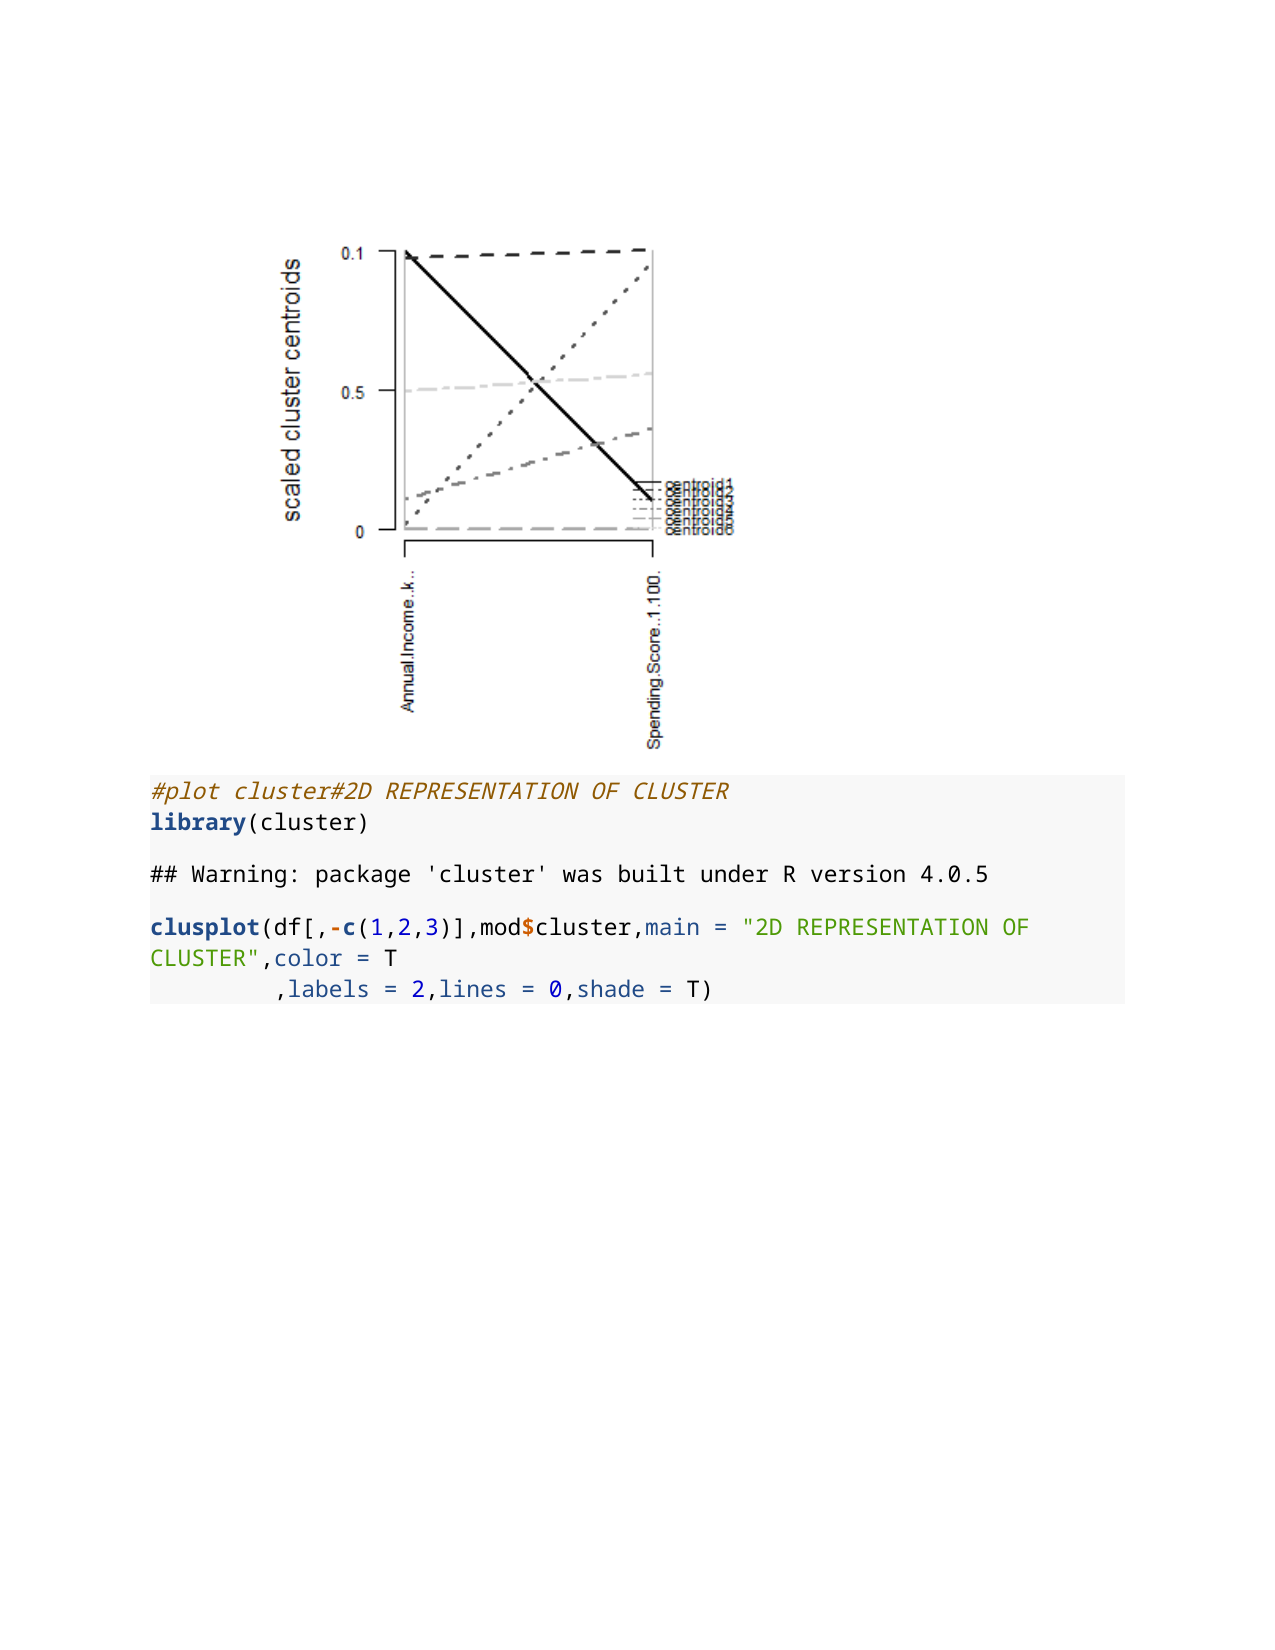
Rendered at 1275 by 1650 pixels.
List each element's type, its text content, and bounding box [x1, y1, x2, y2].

text #plot cluster#2D REPRESENTATION OF CLUSTER library(cluster) [370, 775, 1125, 838]
text clusplot(df[,-c(1,2,3)],mod$cluster,main = "2D REPRESENTATION OF CLUSTER",color = T ,labels = 2,lines = 0,shade = T) [397, 911, 1125, 1004]
text ## Warning: package 'cluster' was built under R version 4.0.5 [150, 858, 1125, 890]
picture [150, 150, 908, 757]
